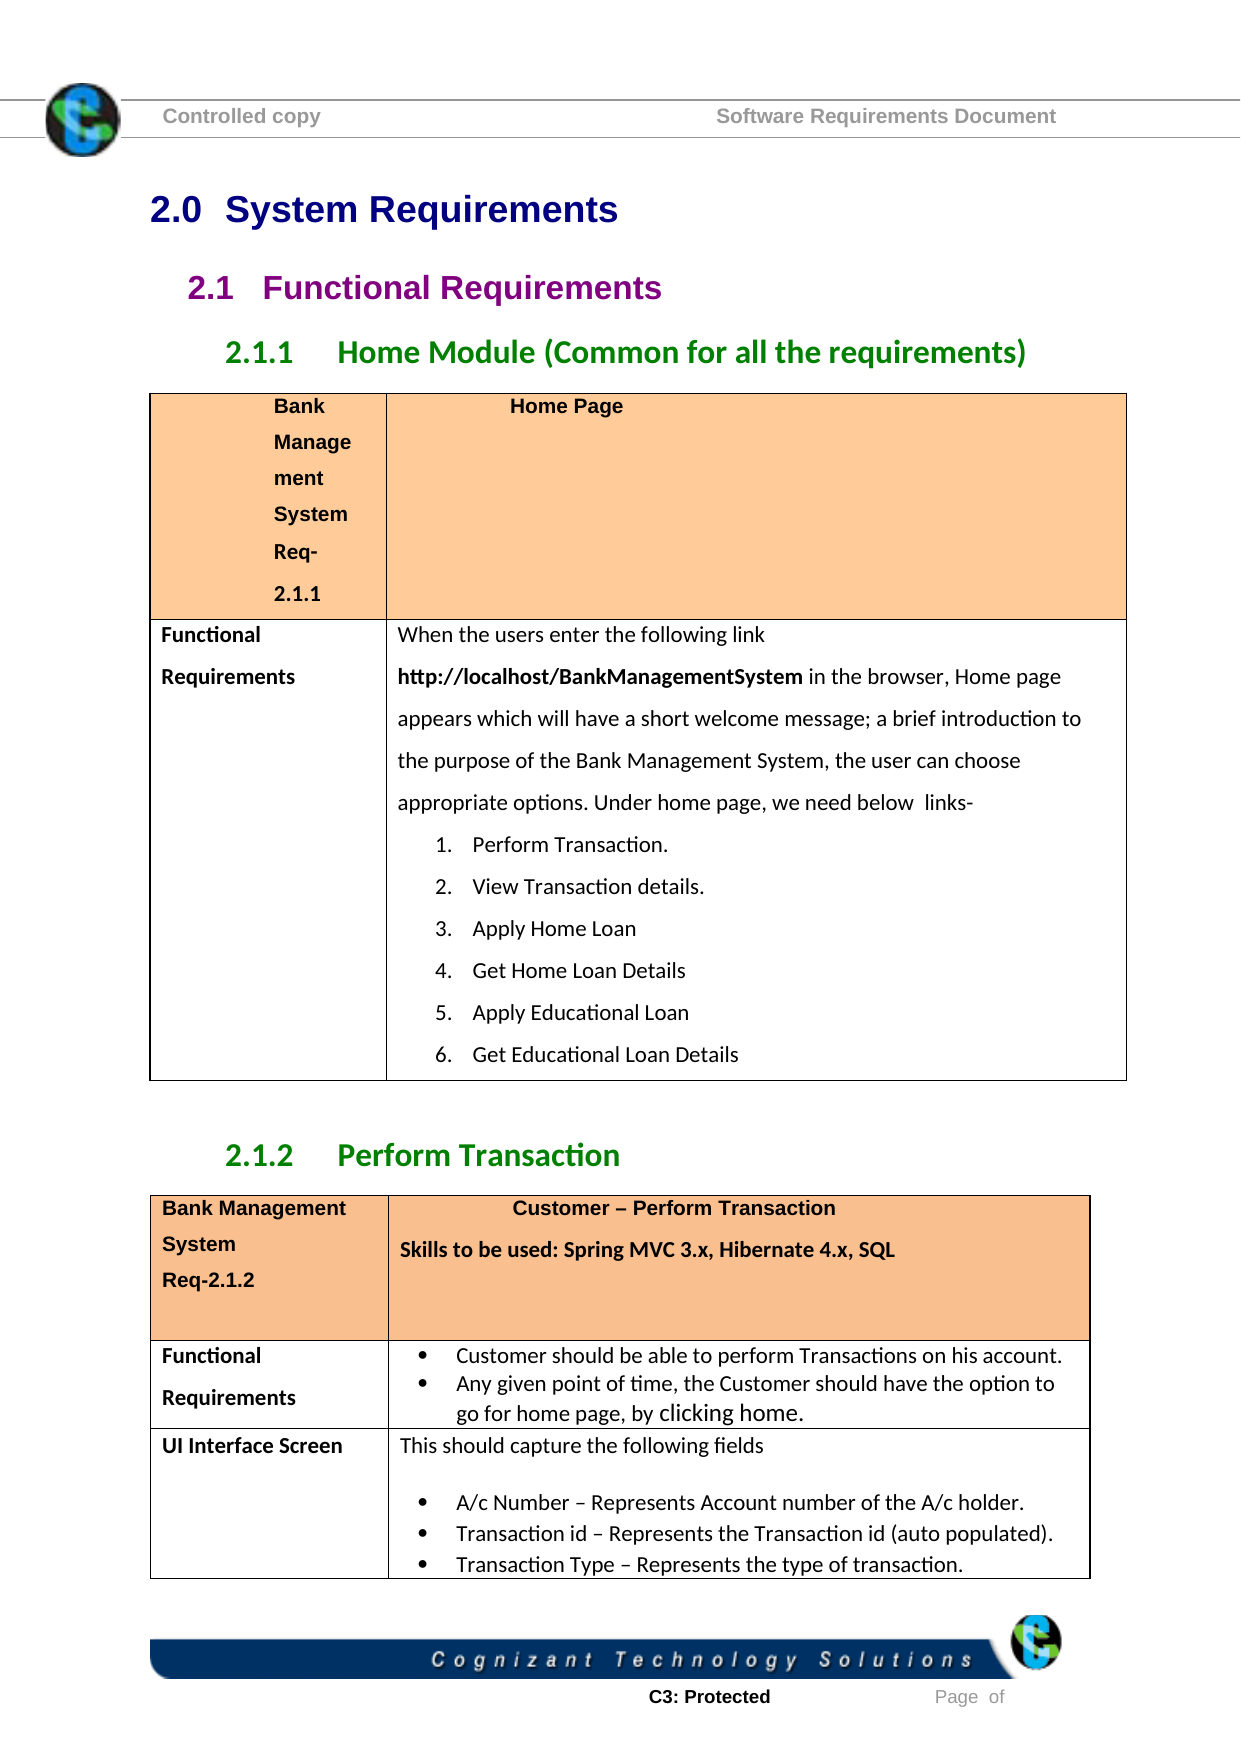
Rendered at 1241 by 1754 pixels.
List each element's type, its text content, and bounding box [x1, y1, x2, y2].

table_cell Functional Requirements [151, 1341, 388, 1427]
picture [150, 1615, 1105, 1679]
table_header Bank Management System Req-2.1.2 [151, 1196, 388, 1340]
table_cell When the users enter the following link http://localhost/BankManagementSystem in the browser, Home page appears which will have a short welcome message; a brief introduction to the purpose of the Bank Management System, the user can choose appropriate options. Under home page, we need below links- Perform Transaction. View Transaction details. Apply Home Loan Get Home Loan Details Apply Educational Loan Get Educational Loan Details [387, 620, 1126, 1080]
subtitle Home Module (Common for all the requirements) [225, 332, 1068, 372]
table_header Home Page [387, 394, 1126, 619]
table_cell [389, 1429, 1089, 1578]
subtitle System Requirements [150, 187, 1078, 231]
table_header Bank Management System Req-2.1.1 [151, 394, 386, 619]
table_cell Functional Requirements [151, 620, 386, 1080]
table_cell UI Interface Screen [151, 1429, 388, 1578]
picture [45, 83, 121, 157]
table_header Customer – Perform Transaction Skills to be used: Spring MVC 3.x, Hibernate 4.x, SQL [389, 1196, 1089, 1340]
table_cell Customer should be able to perform Transactions on his account. Any given point of time, the Customer should have the option to go for home page, by clicking home. [389, 1341, 1089, 1427]
subtitle Perform Transaction [225, 1134, 1068, 1175]
subtitle Functional Requirements [187, 268, 1090, 307]
